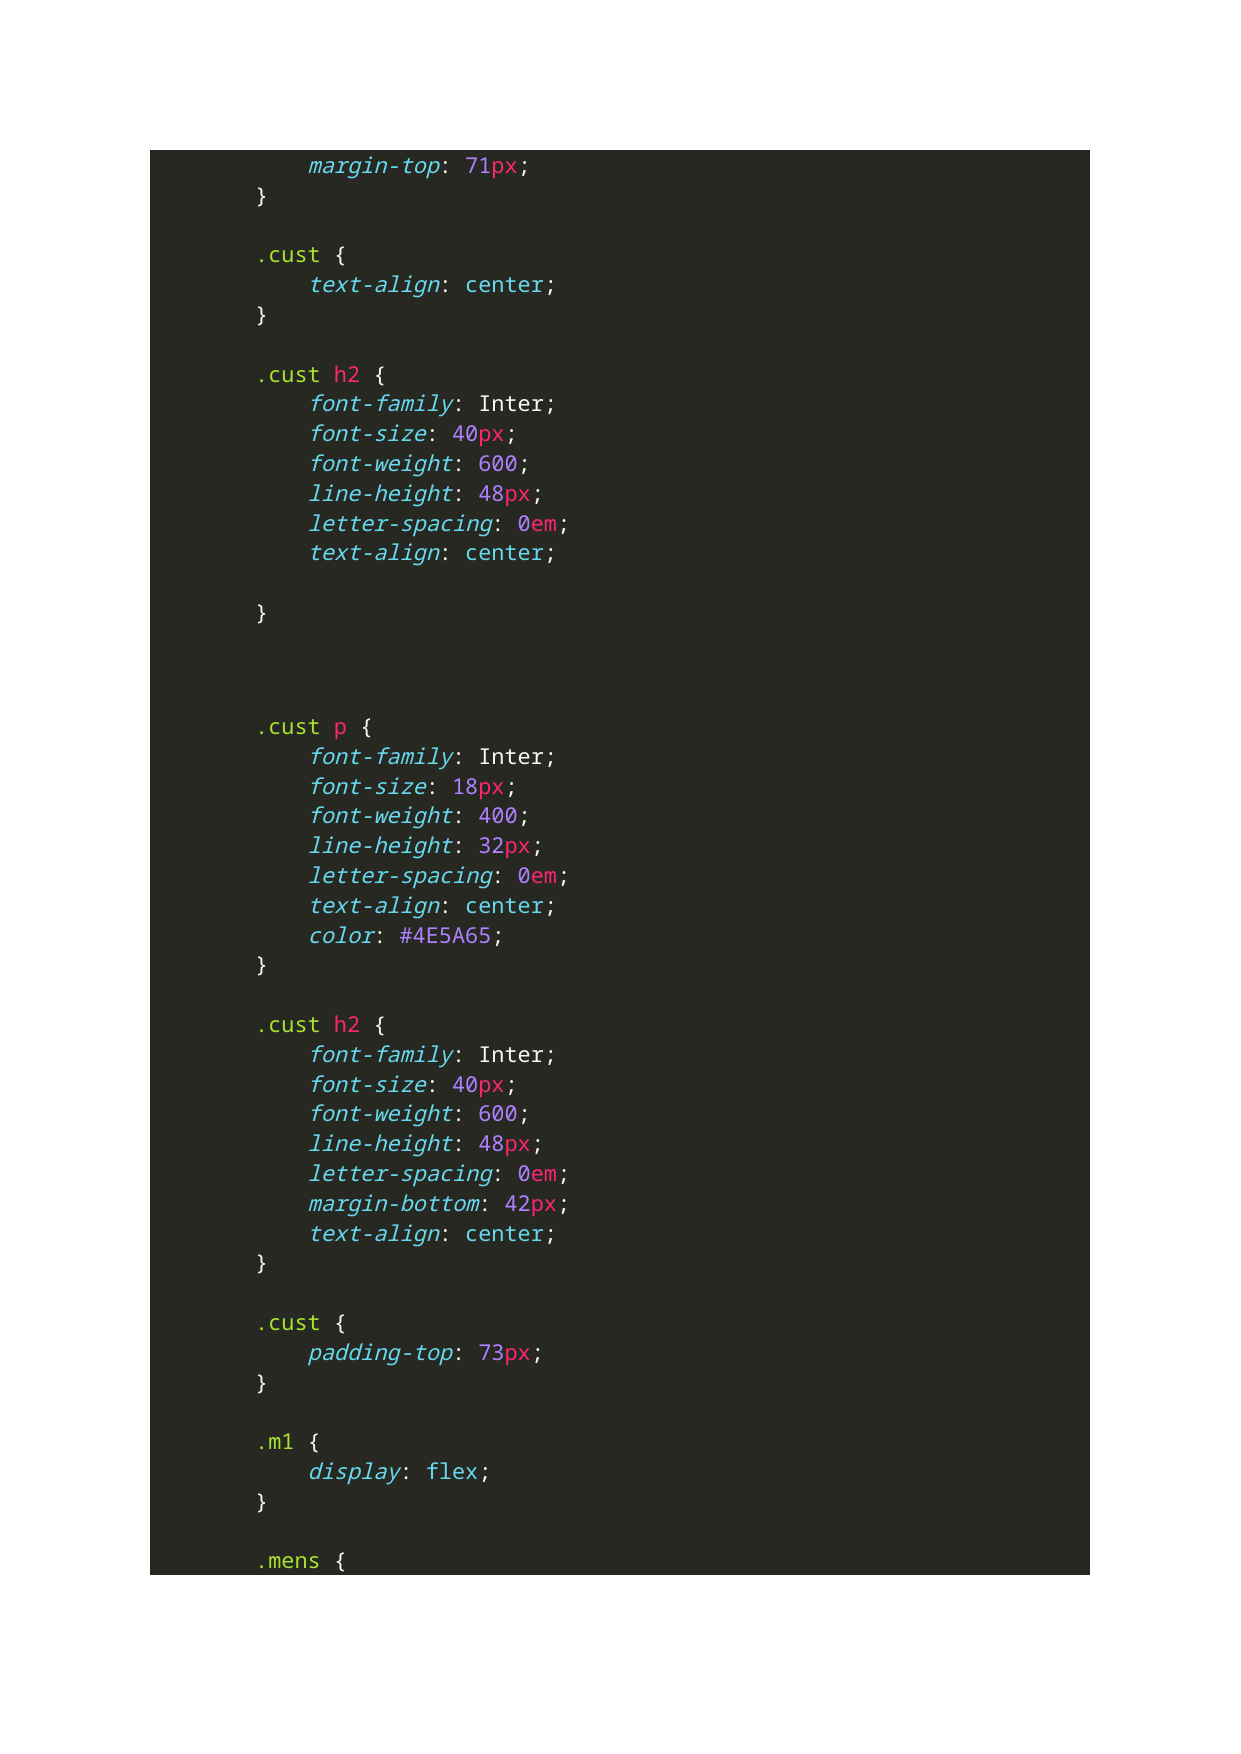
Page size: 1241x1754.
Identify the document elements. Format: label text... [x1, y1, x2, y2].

text .cust { [150, 239, 1090, 269]
text .cust h2 { [150, 1009, 1090, 1039]
text text-align: center; [150, 1218, 1090, 1247]
text } [150, 299, 1090, 329]
text font-weight: 600; [150, 448, 1090, 478]
text padding-top: 73px; [150, 1337, 1090, 1367]
text margin-top: 71px; [150, 150, 1090, 180]
text margin-bottom: 42px; [150, 1188, 1090, 1218]
text line-height: 48px; [150, 478, 1090, 507]
text color: #4E5A65; [150, 920, 1090, 949]
text line-height: 32px; [150, 830, 1090, 860]
text } [150, 949, 1090, 979]
text } [150, 1247, 1090, 1277]
text text-align: center; [150, 890, 1090, 920]
text .cust p { [150, 711, 1090, 741]
text font-size: 40px; [150, 1069, 1090, 1098]
text .cust h2 { [150, 358, 1090, 388]
text .mens { [150, 1545, 1090, 1575]
text letter-spacing: 0em; [150, 1158, 1090, 1188]
text font-size: 18px; [150, 771, 1090, 801]
text font-family: Inter; [150, 388, 1090, 418]
text line-height: 48px; [150, 1128, 1090, 1158]
text } [150, 180, 1090, 209]
text font-family: Inter; [150, 741, 1090, 771]
text .cust { [150, 1307, 1090, 1337]
text .m1 { [150, 1426, 1090, 1456]
text font-weight: 400; [150, 801, 1090, 830]
text letter-spacing: 0em; [150, 507, 1090, 537]
text text-align: center; [150, 269, 1090, 299]
text font-weight: 600; [150, 1098, 1090, 1128]
text font-size: 40px; [150, 418, 1090, 448]
text letter-spacing: 0em; [150, 860, 1090, 890]
text } [150, 1367, 1090, 1396]
text } [150, 597, 1090, 627]
text font-family: Inter; [150, 1039, 1090, 1069]
text display: flex; [150, 1456, 1090, 1486]
text text-align: center; [150, 537, 1090, 567]
text } [150, 1486, 1090, 1516]
